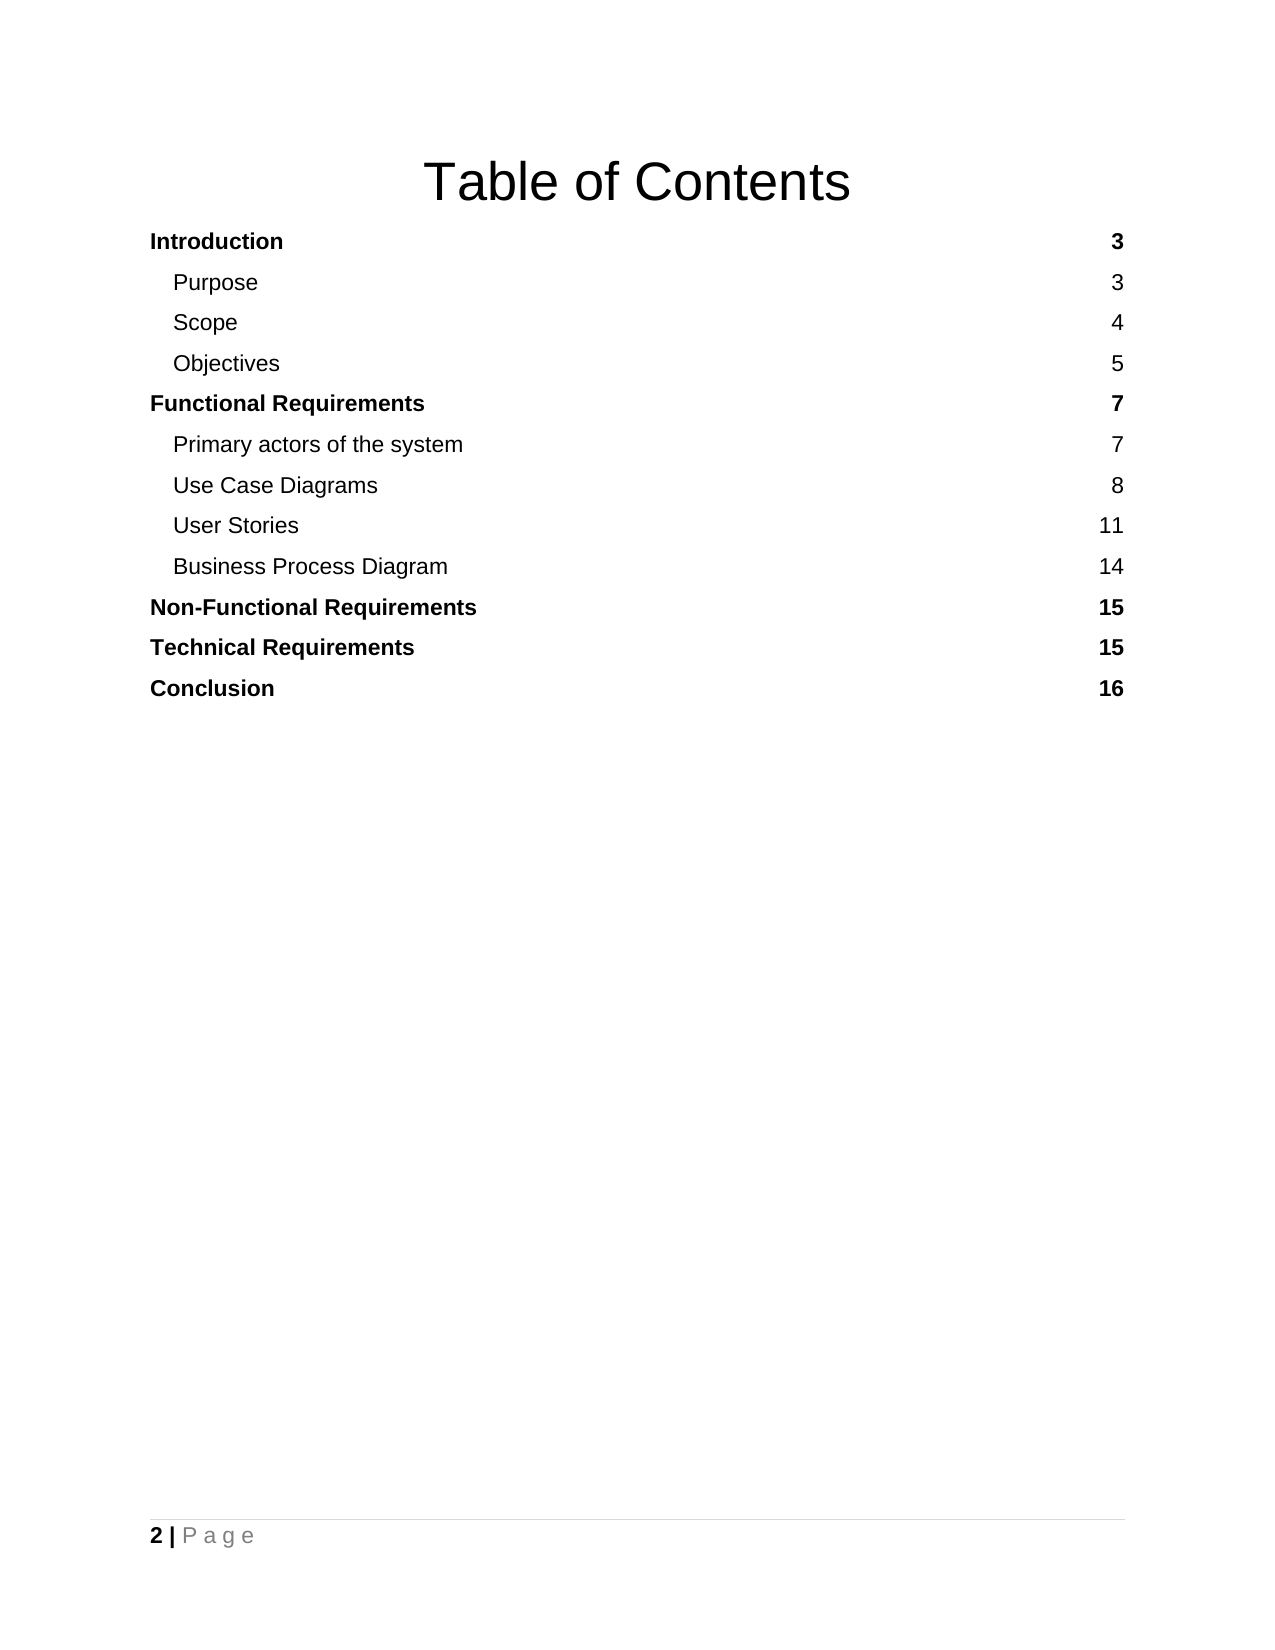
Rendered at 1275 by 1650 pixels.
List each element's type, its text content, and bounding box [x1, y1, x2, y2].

title Table of Contents [150, 150, 1125, 212]
